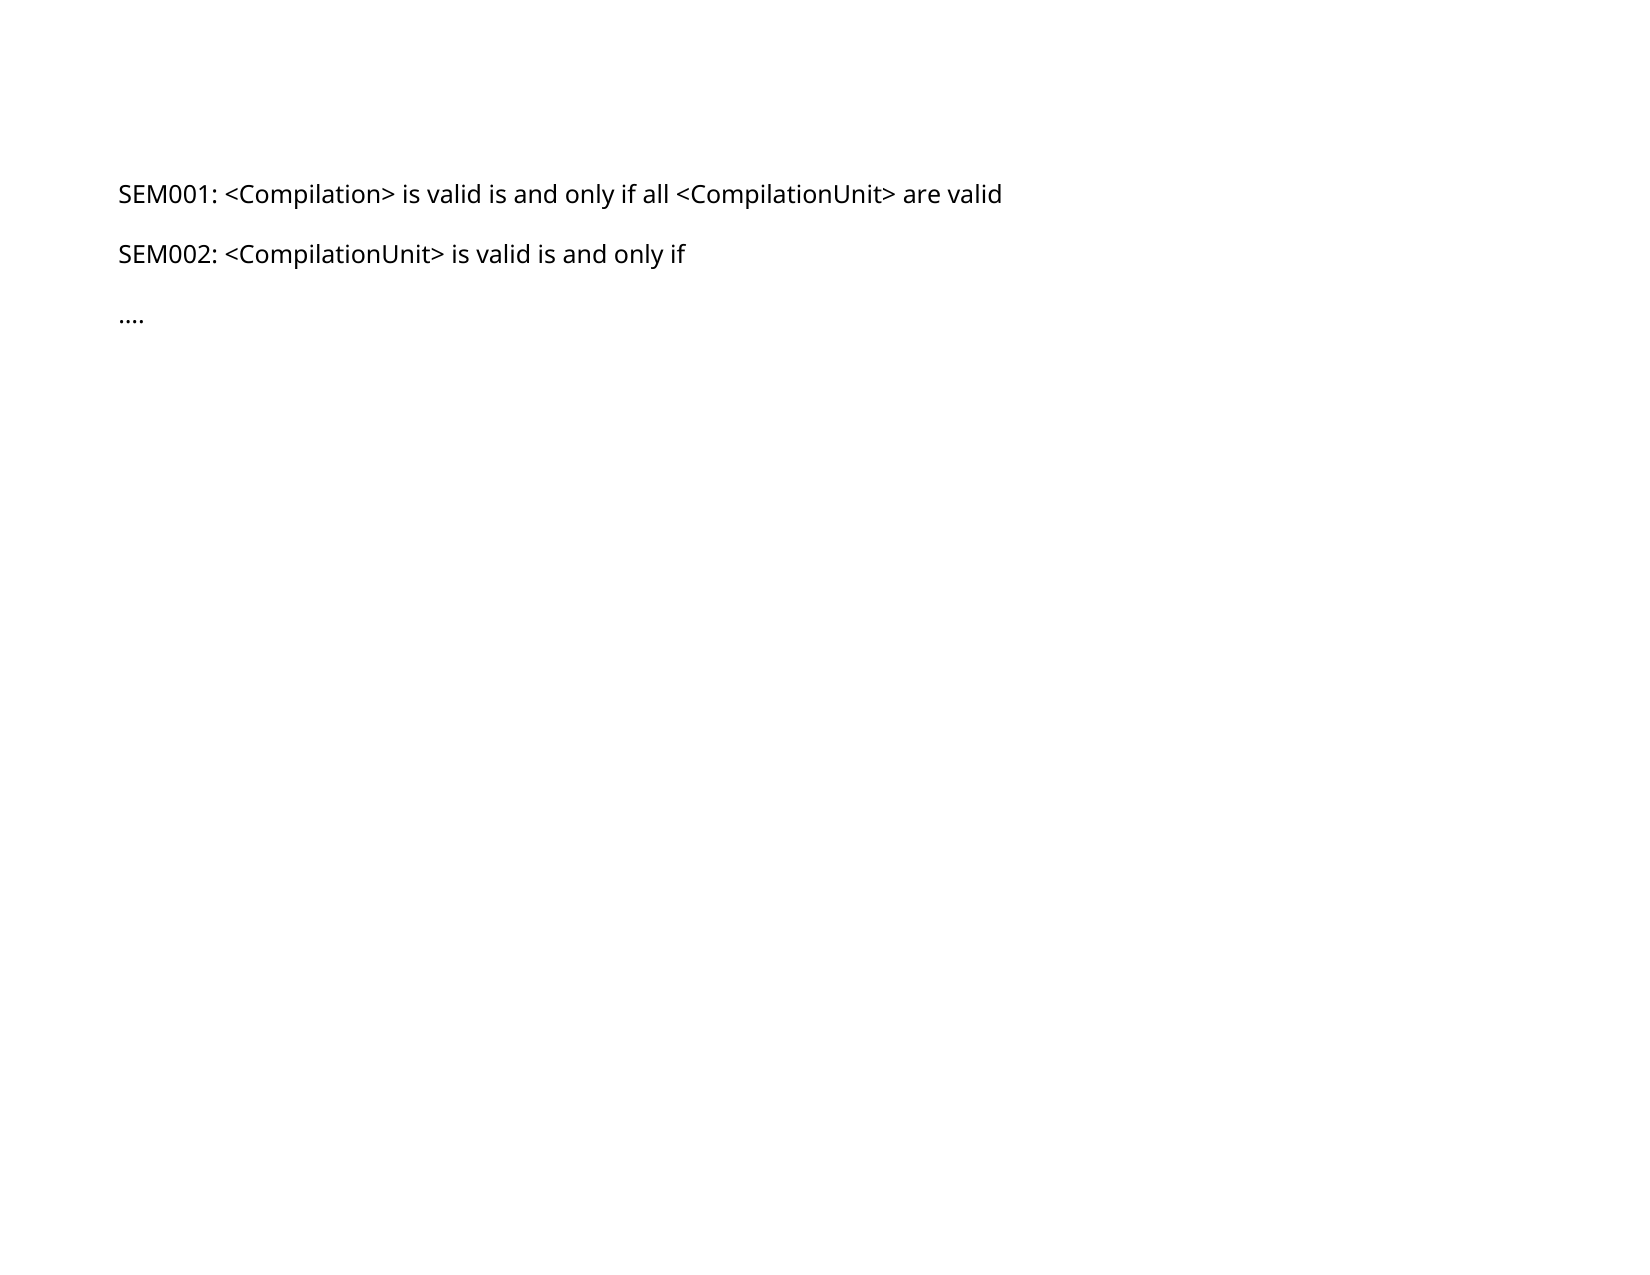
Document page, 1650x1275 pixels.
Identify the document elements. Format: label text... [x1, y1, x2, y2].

text SEM002: <CompilationUnit> is valid is and only if [118, 237, 1532, 271]
text SEM001: <Compilation> is valid is and only if all <CompilationUnit> are valid [118, 177, 1532, 211]
text …. [118, 297, 1532, 331]
